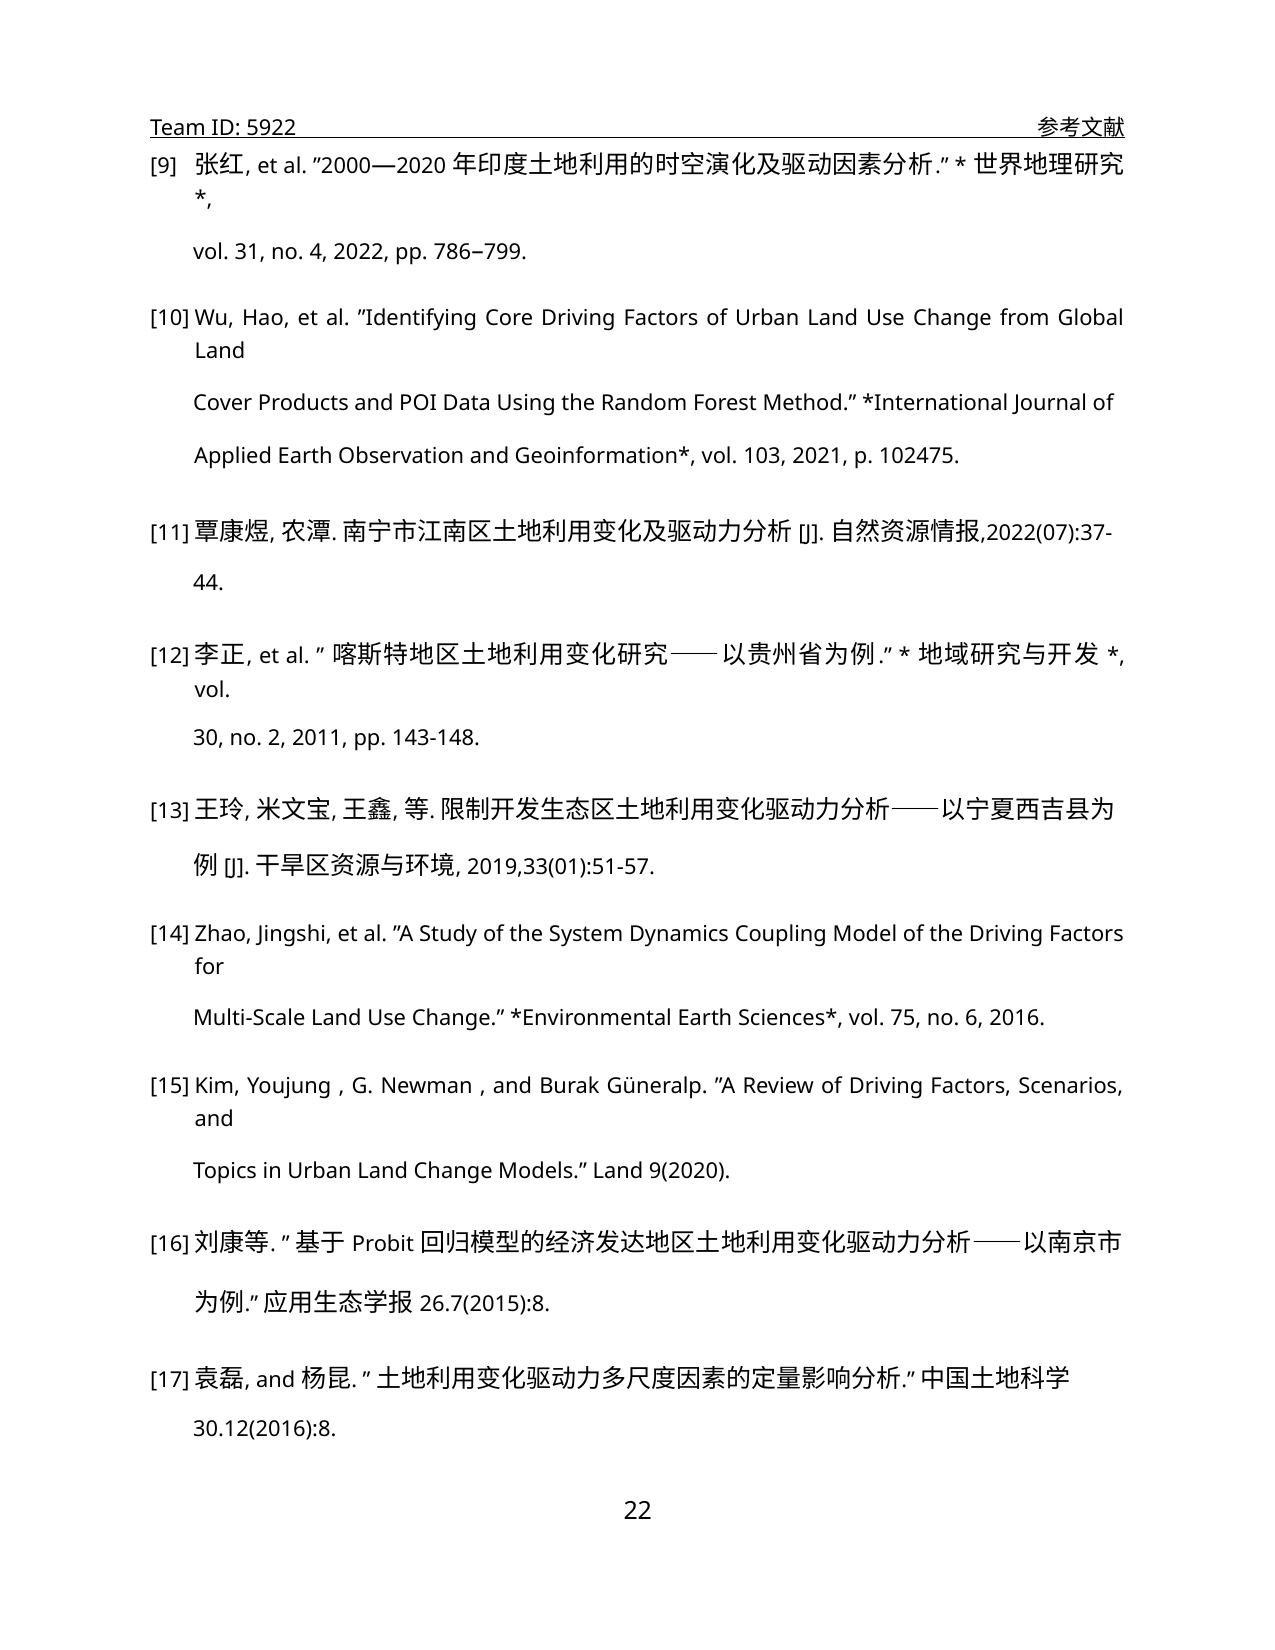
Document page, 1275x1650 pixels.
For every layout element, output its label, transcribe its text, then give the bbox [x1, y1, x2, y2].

list 李正, et al. ” 喀斯特地区土地利用变化研究——以贵州省为例.” * 地域研究与开发 *, vol. [150, 635, 1125, 703]
list Wu, Hao, et al. ”Identifying Core Driving Factors of Urban Land Use Change from Global Land [150, 302, 1125, 365]
text Cover Products and POI Data Using the Random Forest Method.” *International Journal of Applied Earth Observation and Geoinformation*, vol. 103, 2021, p. 102475. [193, 387, 1125, 470]
list 张红, et al. ”2000—2020 年印度土地利用的时空演化及驱动因素分析.” * 世界地理研究 *, [150, 144, 1125, 212]
list Kim, Youjung , G. Newman , and Burak Güneralp. ”A Review of Driving Factors, Scenarios, and [150, 1070, 1125, 1133]
text 44. [193, 567, 1125, 597]
list 王玲, 米文宝, 王鑫, 等. 限制开发生态区土地利用变化驱动力分析——以宁夏西吉县为 [150, 790, 1125, 826]
text 30.12(2016):8. [193, 1413, 1125, 1442]
list Zhao, Jingshi, et al. ”A Study of the System Dynamics Coupling Model of the Driving Factors for [150, 918, 1125, 980]
text Topics in Urban Land Change Models.” Land 9(2020). [193, 1155, 1125, 1185]
text Multi-Scale Land Use Change.” *Environmental Earth Sciences*, vol. 75, no. 6, 2016. [193, 1002, 1125, 1032]
text vol. 31, no. 4, 2022, pp. 786–799. [193, 233, 1125, 267]
list 刘康等. ” 基于 Probit 回归模型的经济发达地区土地利用变化驱动力分析——以南京市为例.” 应用生态学报 26.7(2015):8. [150, 1223, 1125, 1318]
text 30, no. 2, 2011, pp. 143-148. [193, 722, 1125, 752]
list 袁磊, and 杨昆. ” 土地利用变化驱动力多尺度因素的定量影响分析.” 中国土地科学 [150, 1358, 1125, 1394]
list 覃康煜, 农潭. 南宁市江南区土地利用变化及驱动力分析 [J]. 自然资源情报,2022(07):37- [150, 512, 1125, 548]
text 例 [J]. 干旱区资源与环境, 2019,33(01):51-57. [193, 846, 1125, 882]
